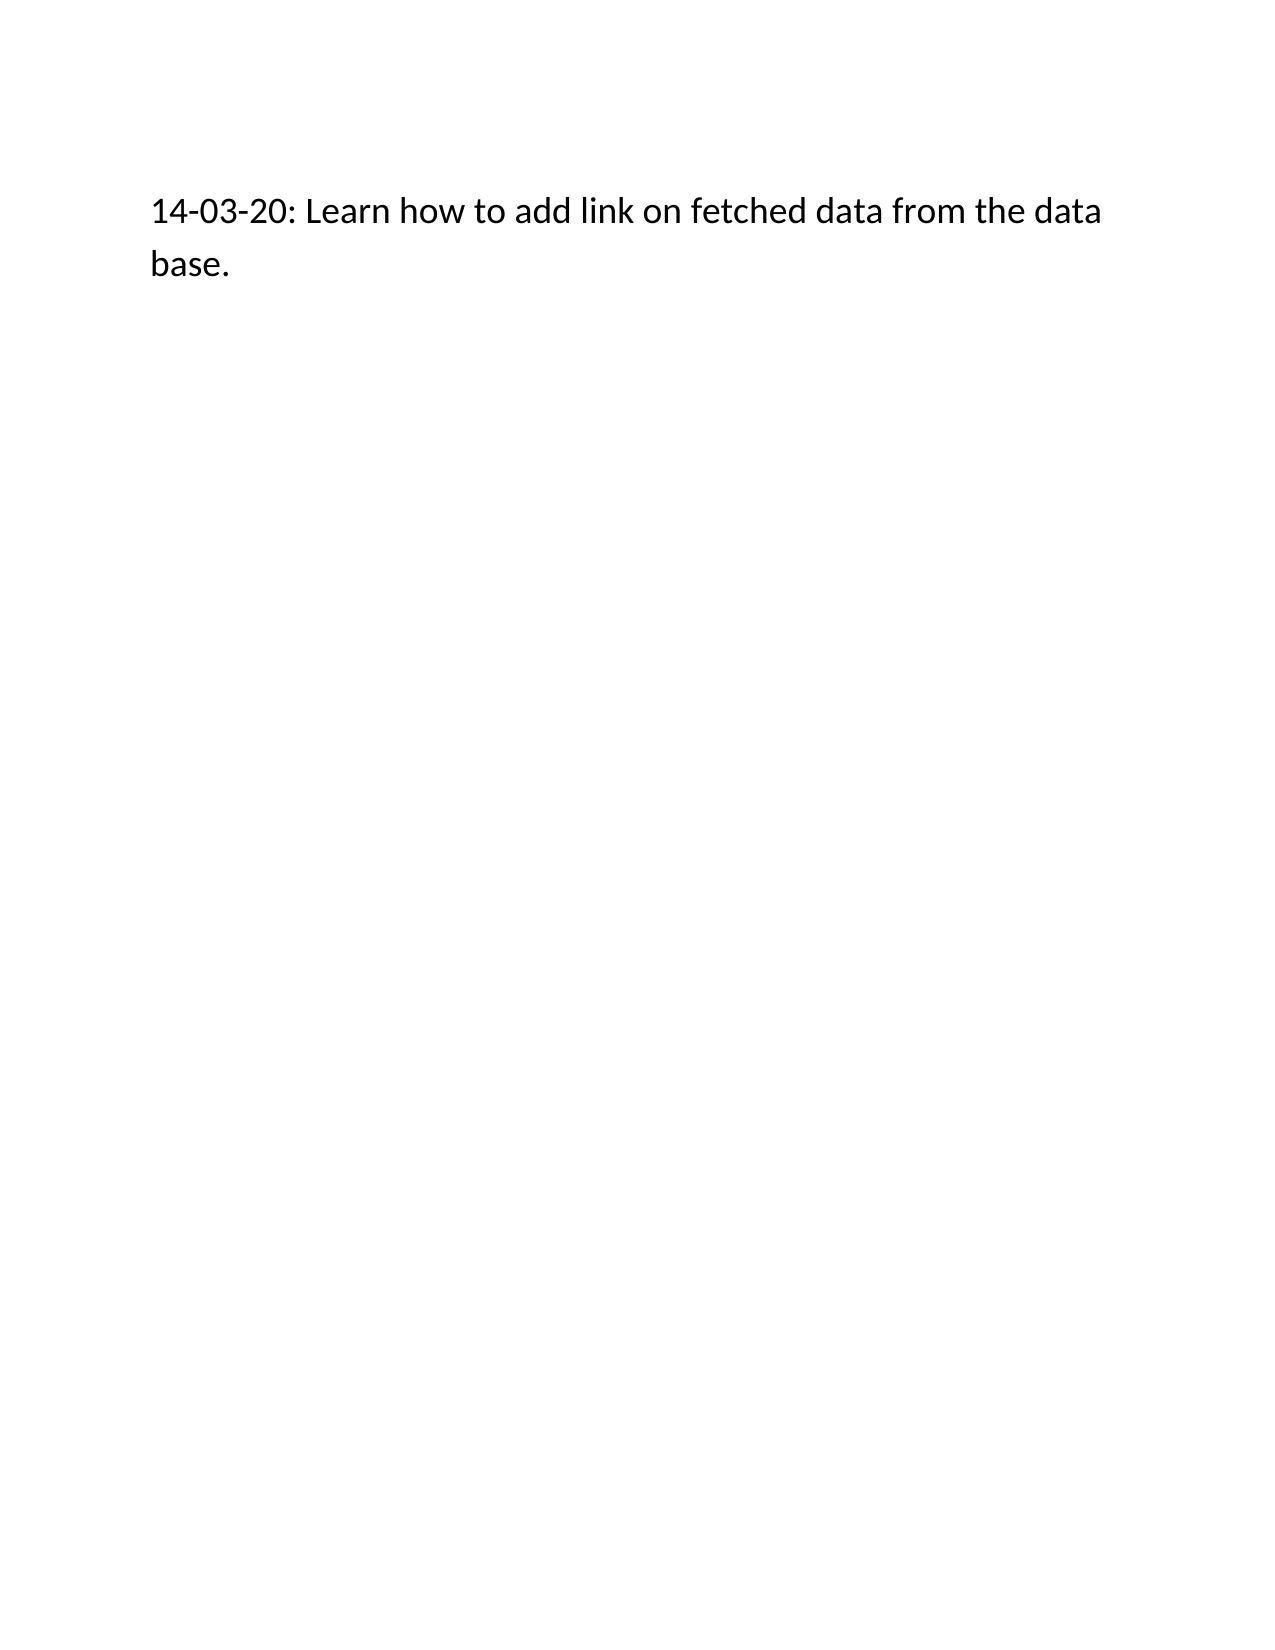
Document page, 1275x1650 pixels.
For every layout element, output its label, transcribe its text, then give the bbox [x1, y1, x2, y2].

text 14-03-20: Learn how to add link on fetched data from the data base. [150, 187, 1125, 286]
